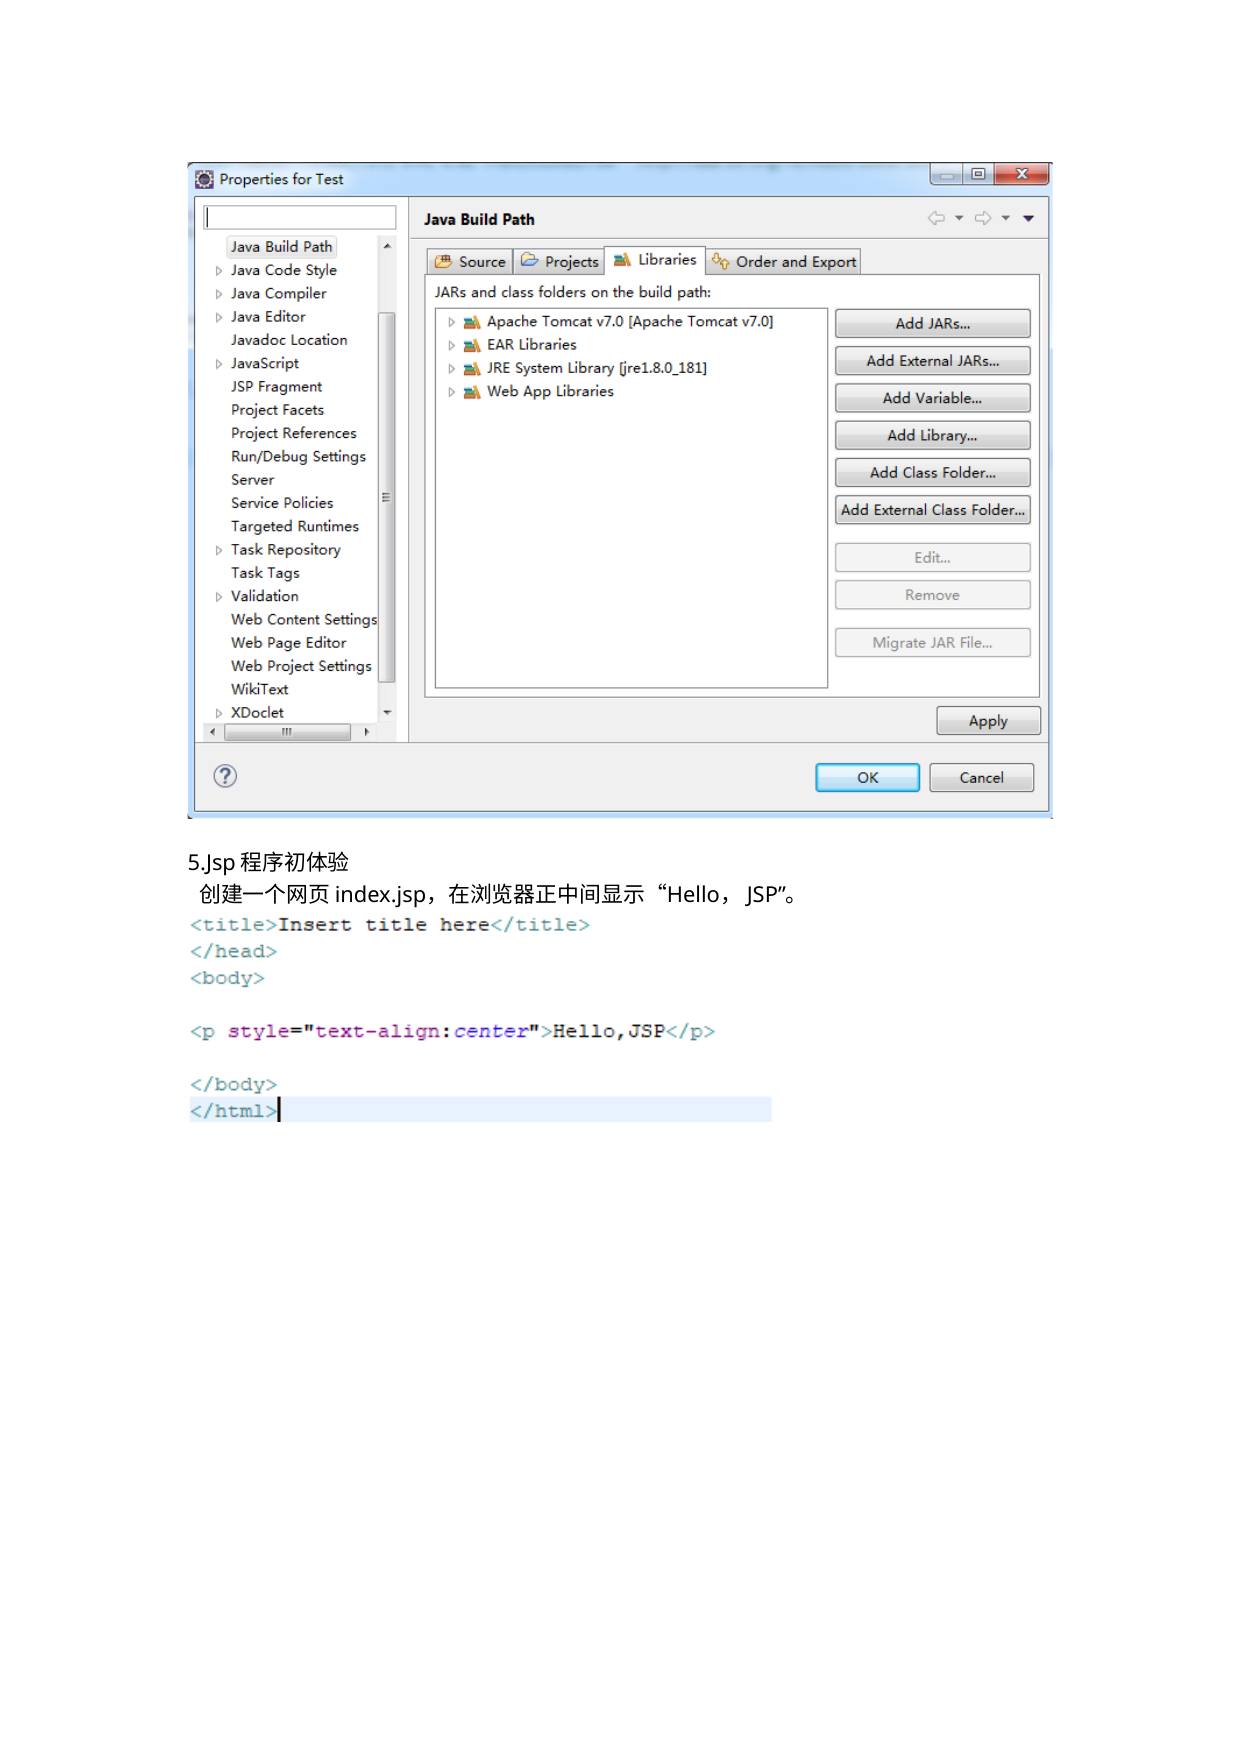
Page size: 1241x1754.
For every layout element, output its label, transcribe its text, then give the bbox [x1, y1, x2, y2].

picture [187, 909, 772, 1122]
picture [187, 162, 1053, 819]
text 创建一个网页index.jsp，在浏览器正中间显示“Hello， JSP”。 [187, 877, 1053, 909]
text 5.Jsp程序初体验 [187, 844, 1053, 877]
